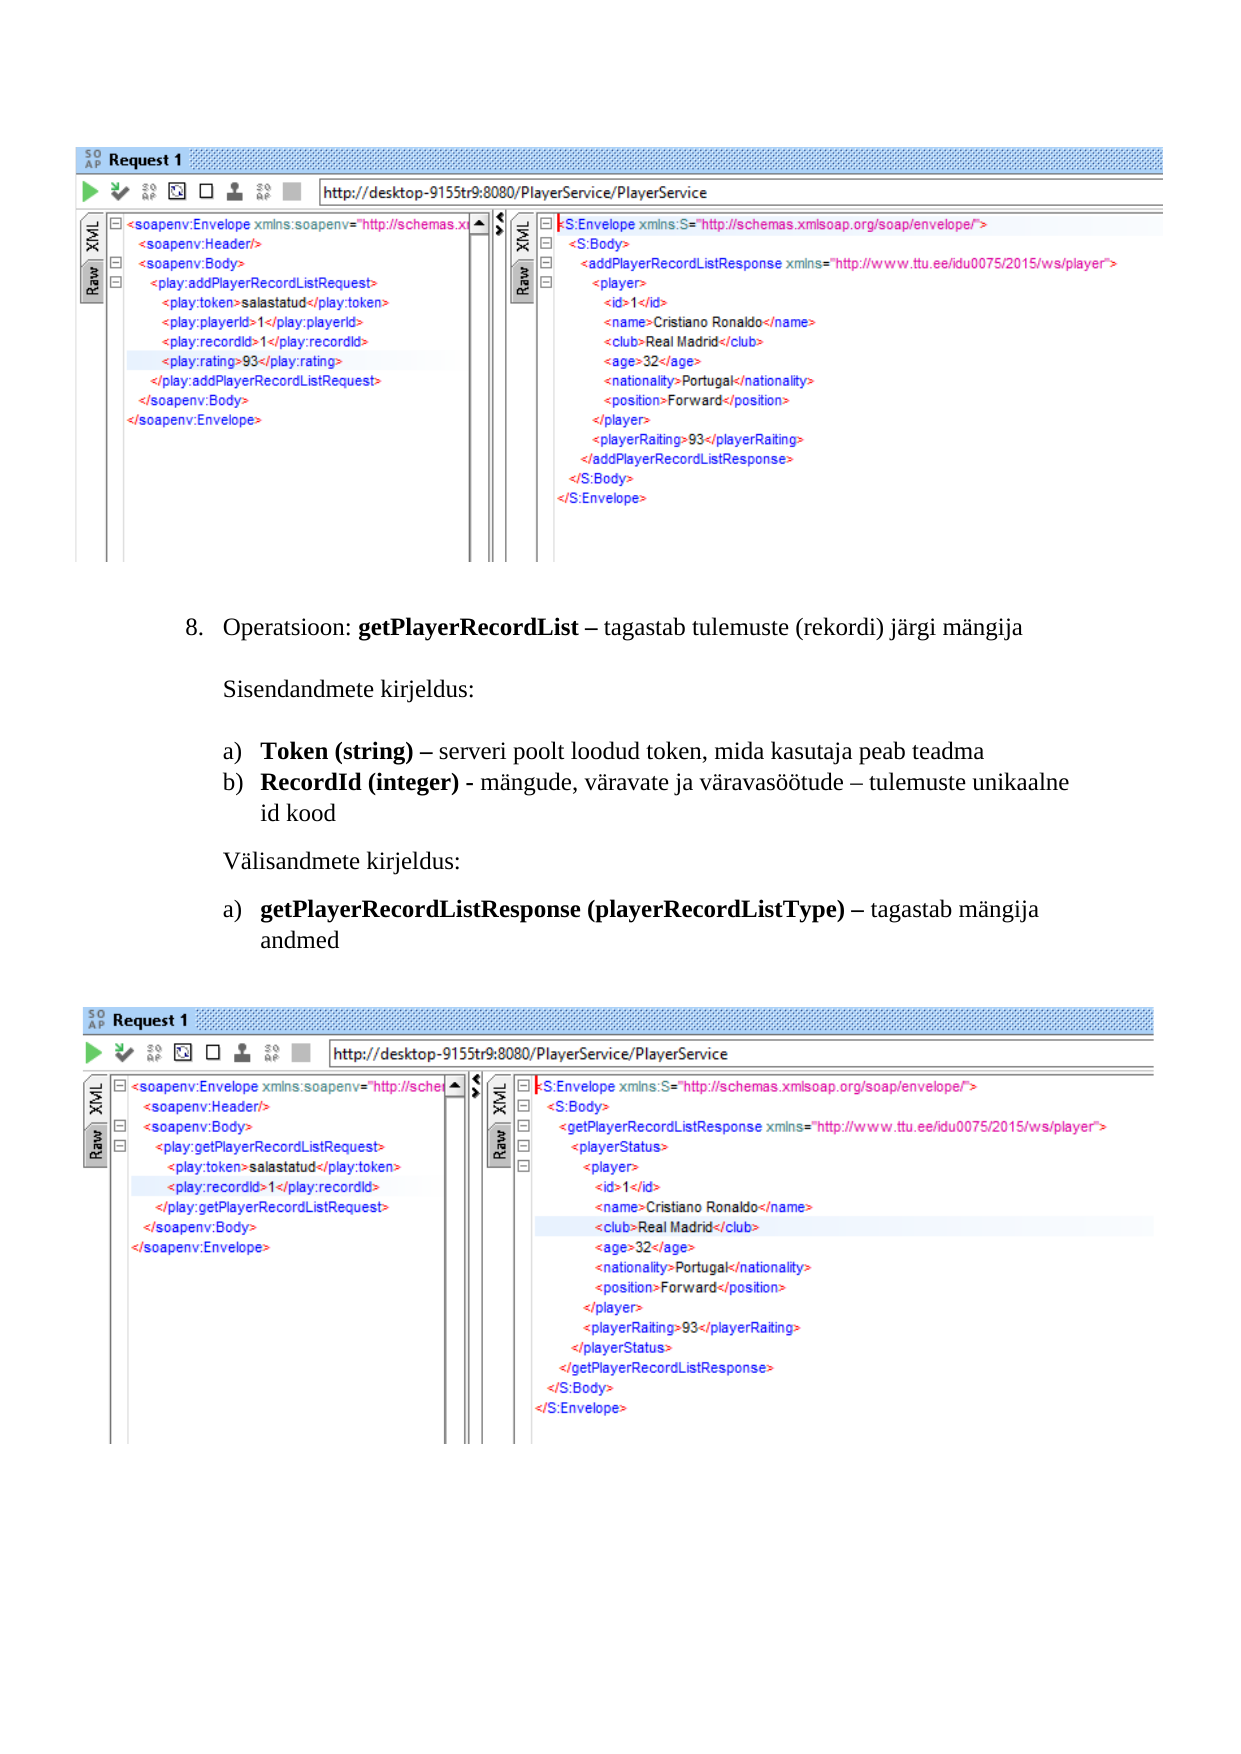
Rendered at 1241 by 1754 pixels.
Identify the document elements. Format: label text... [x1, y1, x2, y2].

list Sisendandmete kirjeldus: [223, 674, 1093, 703]
list Operatsioon: getPlayerRecordList – tagastab tulemuste (rekordi) järgi mängija [185, 612, 1093, 641]
text Välisandmete kirjeldus: [223, 846, 1093, 875]
list RecordId (integer) - mängude, väravate ja väravasöötude – tulemuste unikaalne id kood [223, 767, 1093, 827]
picture [75, 147, 1163, 562]
list Token (string) – serveri poolt loodud token, mida kasutaja peab teadma [223, 736, 1093, 765]
list getPlayerRecordListResponse (playerRecordListType) – tagastab mängija andmed [223, 894, 1093, 954]
picture [82, 1007, 1154, 1444]
